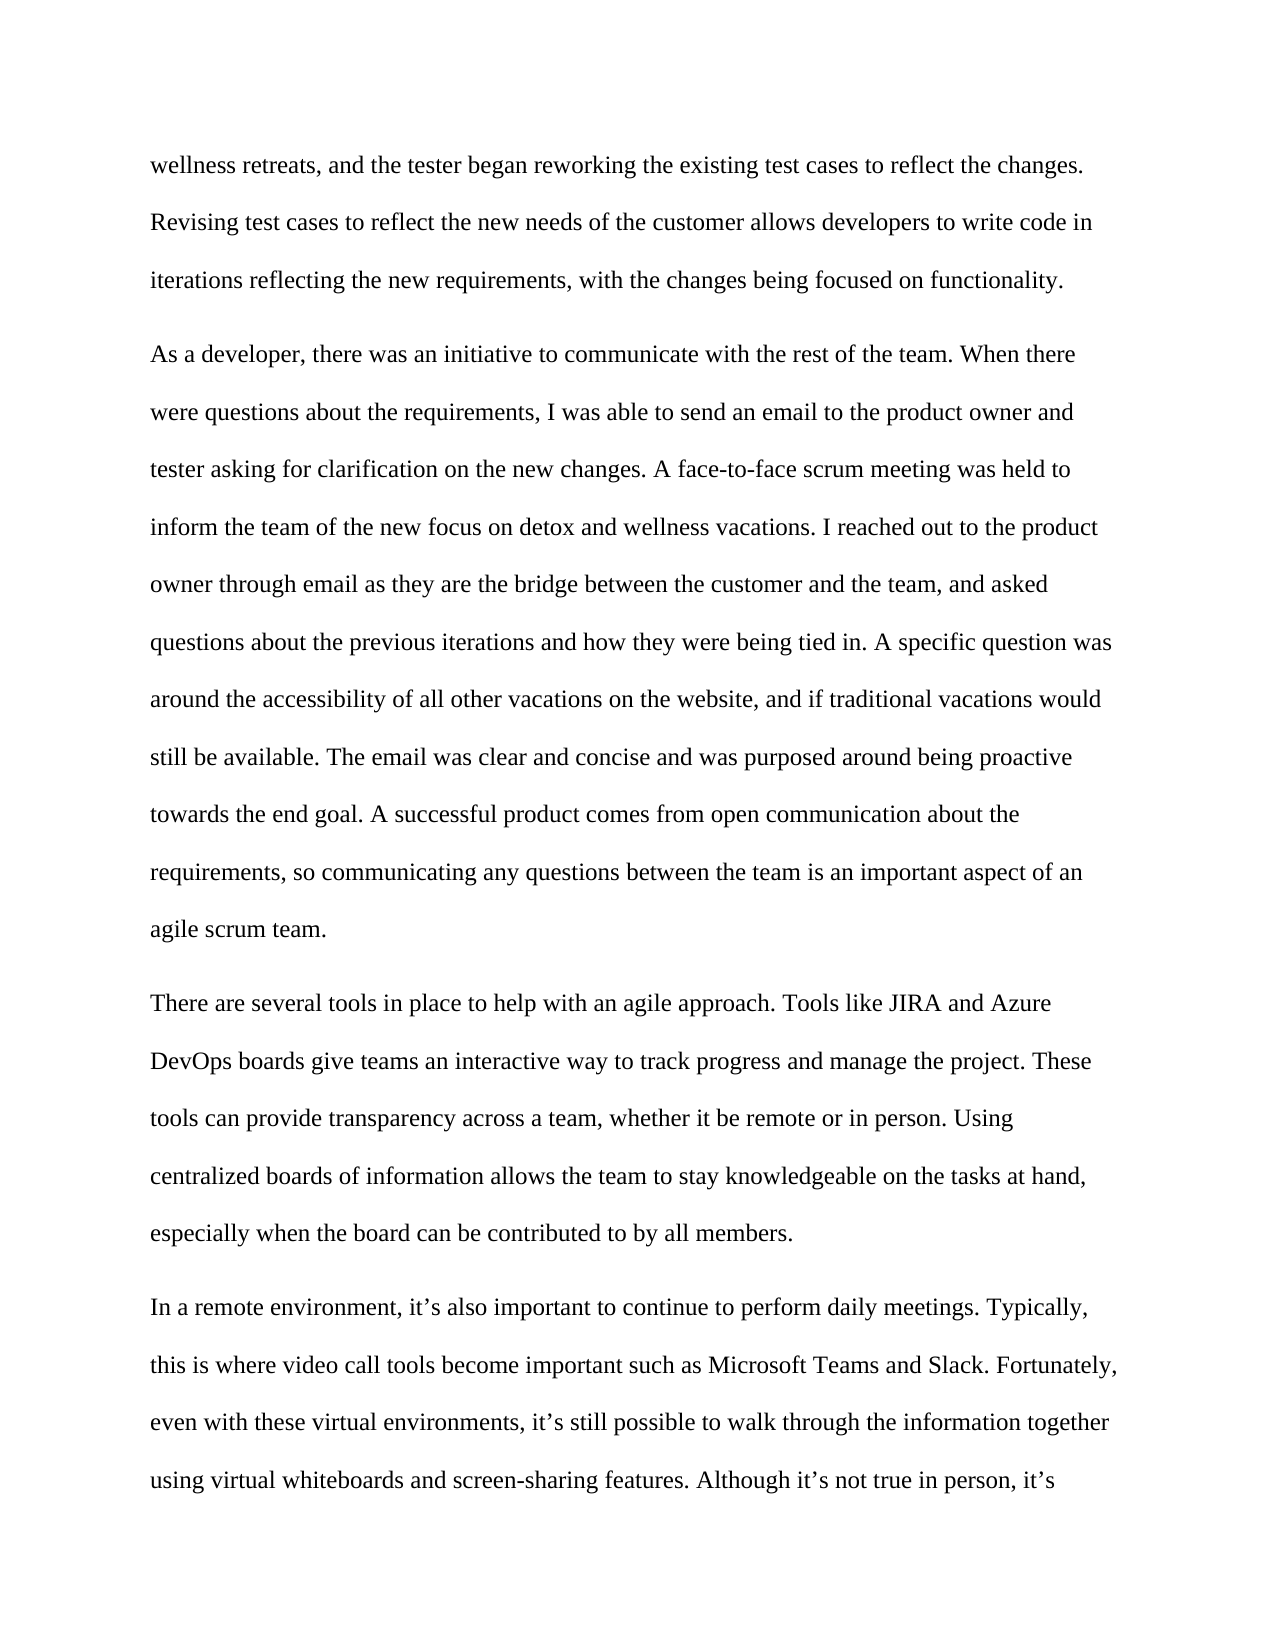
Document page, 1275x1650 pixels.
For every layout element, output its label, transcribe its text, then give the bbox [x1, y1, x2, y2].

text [150, 1292, 1125, 1494]
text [150, 150, 1125, 294]
text There are several tools in place to help with an agile approach. Tools like JIRA and Azure DevOps boards give teams an interactive way to track progress and manage the project. These tools can provide transparency across a team, whether it be remote or in person. Using centralized boards of information allows the team to stay knowledgeable on the tasks at hand, especially when the board can be contributed to by all members. [150, 988, 1125, 1247]
text As a developer, there was an initiative to communicate with the rest of the team. When there were questions about the requirements, I was able to send an email to the product owner and tester asking for clarification on the new changes. A face-to-face scrum meeting was held to inform the team of the new focus on detox and wellness vacations. I reached out to the product owner through email as they are the bridge between the customer and the team, and asked questions about the previous iterations and how they were being tied in. A specific question was around the accessibility of all other vacations on the website, and if traditional vacations would still be available. The email was clear and concise and was purposed around being proactive towards the end goal. A successful product comes from open communication about the requirements, so communicating any questions between the team is an important aspect of an agile scrum team. [150, 339, 1125, 943]
